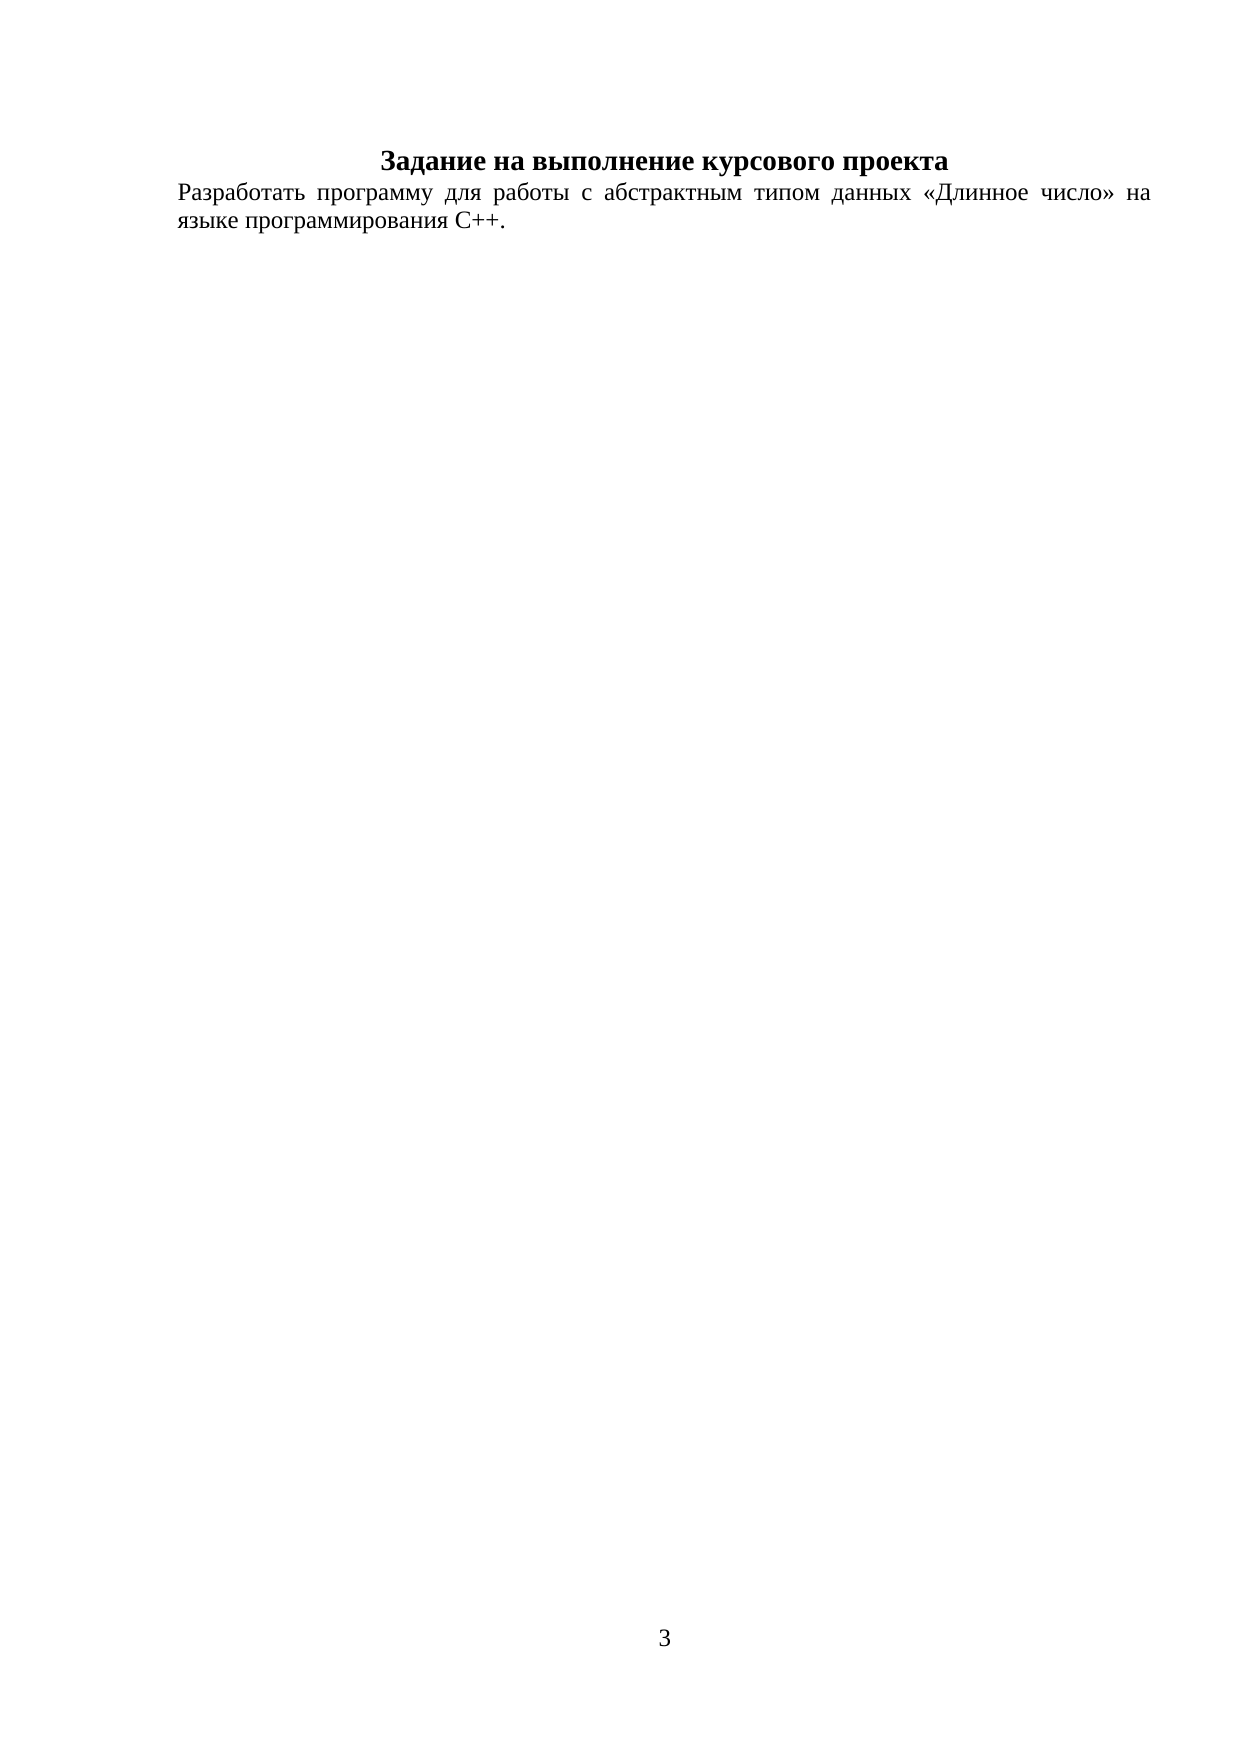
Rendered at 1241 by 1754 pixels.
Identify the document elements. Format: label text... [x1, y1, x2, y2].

subtitle Задание на выполнение курсового проекта [177, 143, 1152, 177]
text Разработать программу для работы с абстрактным типом данных «Длинное число» на языке программирования C++. [177, 177, 1152, 234]
